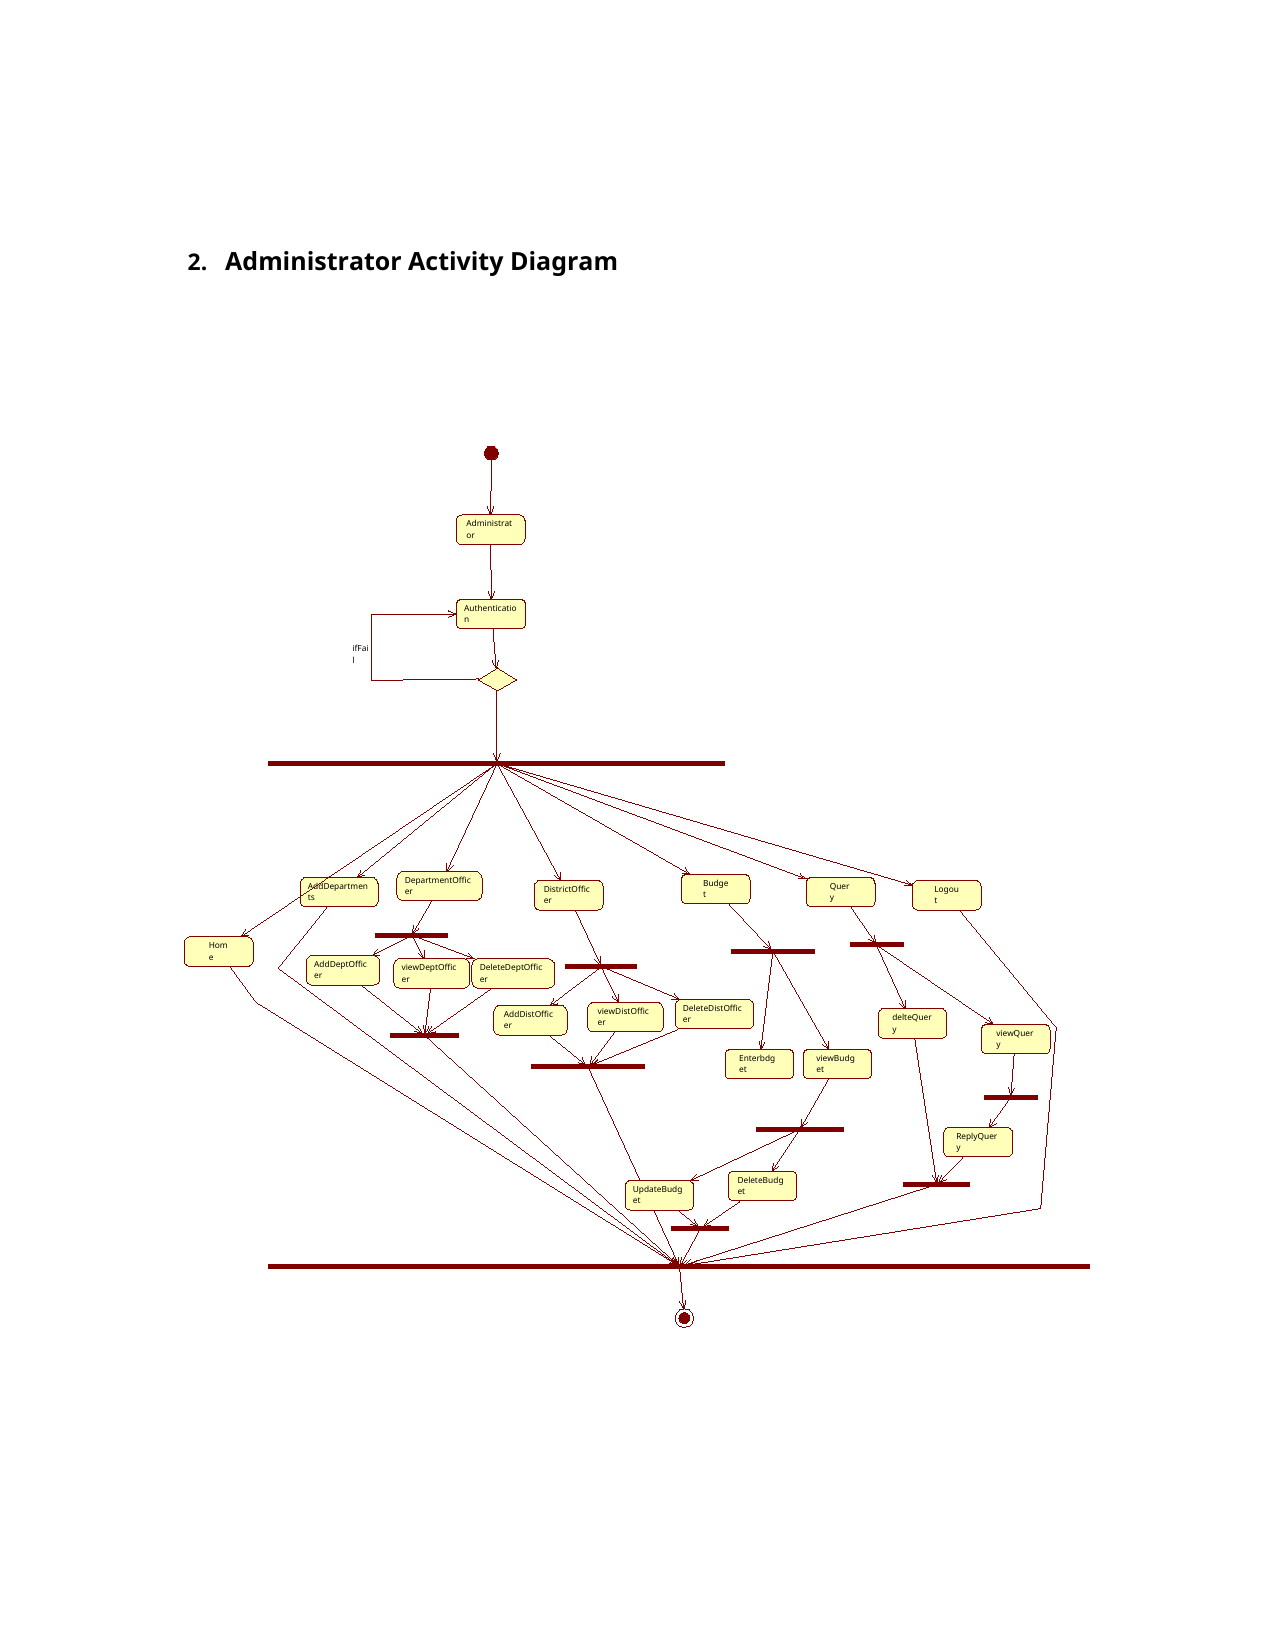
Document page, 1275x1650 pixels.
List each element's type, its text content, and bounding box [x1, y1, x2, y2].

subtitle Administrator Activity Diagram [187, 243, 1125, 277]
